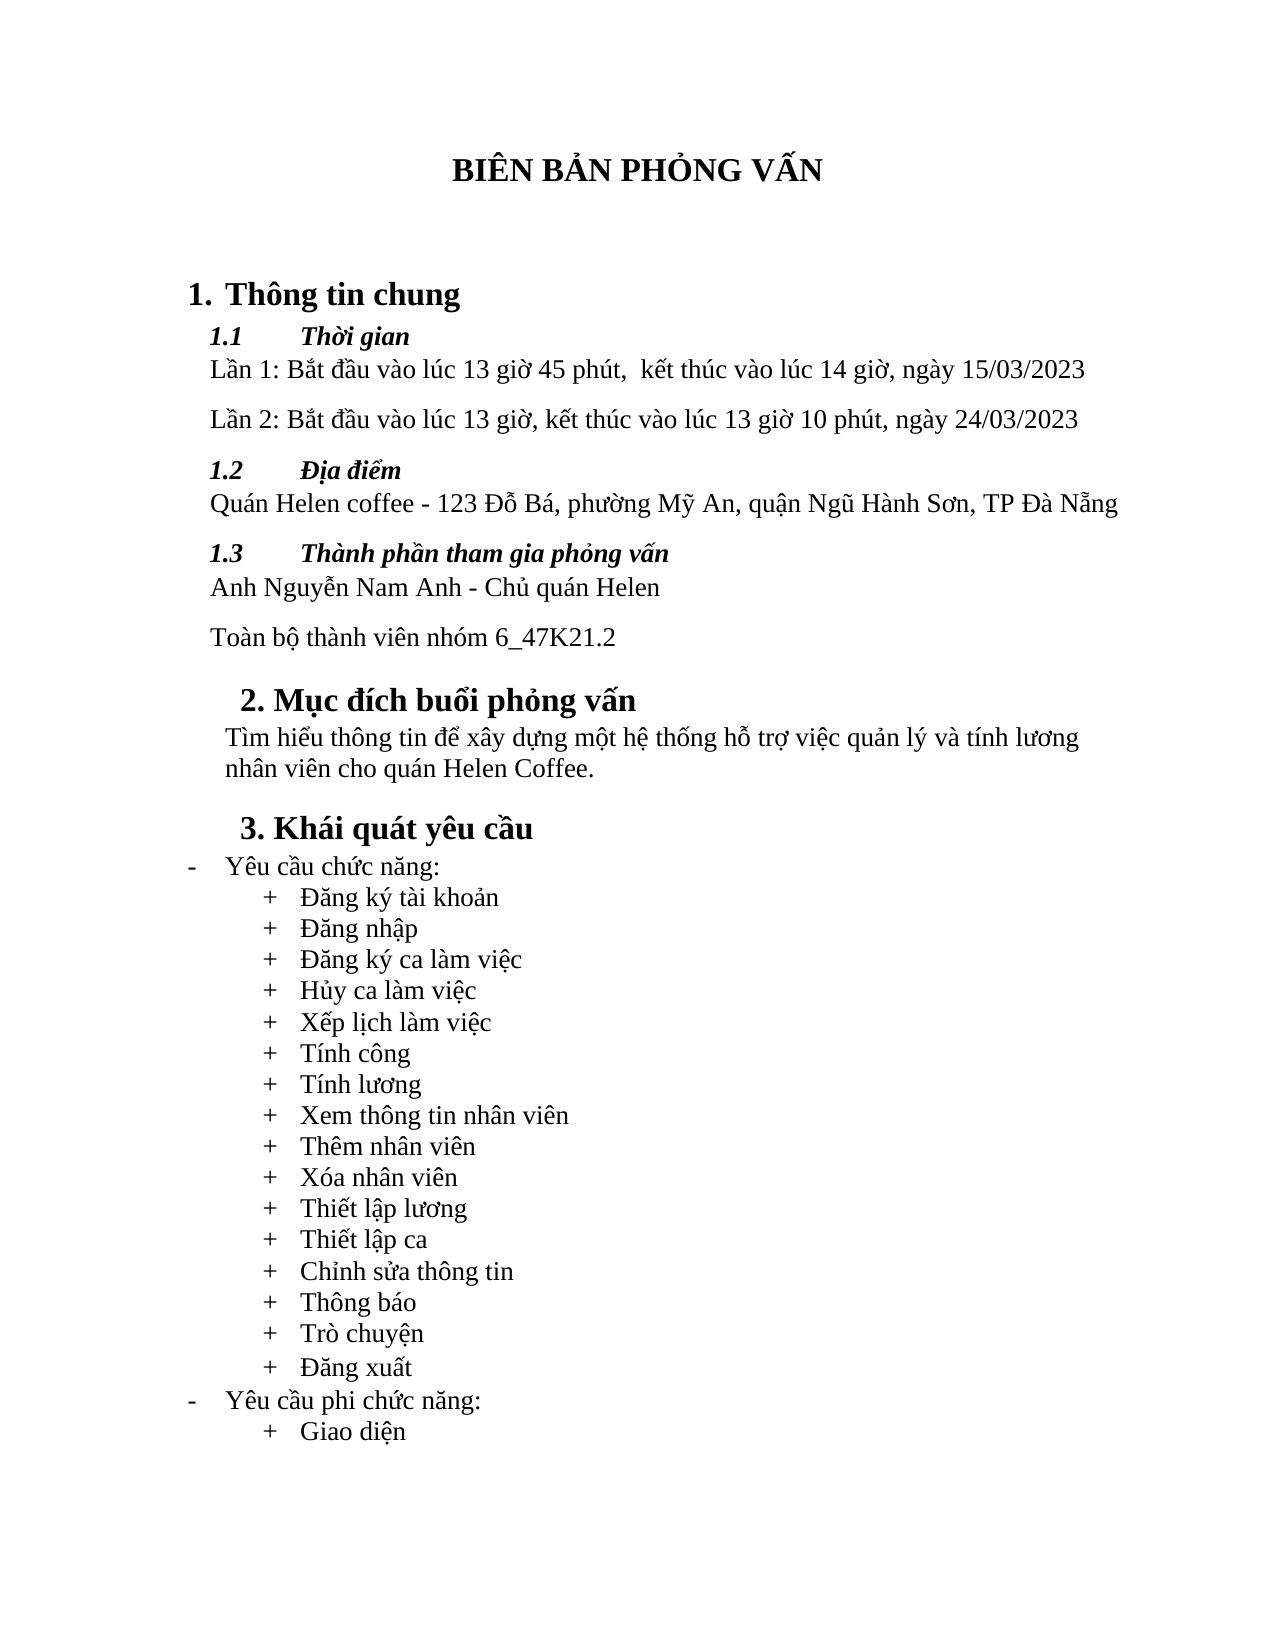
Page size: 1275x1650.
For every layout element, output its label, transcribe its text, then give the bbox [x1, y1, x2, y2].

subtitle Thời gian [209, 320, 1125, 351]
text Lần 1: Bắt đầu vào lúc 13 giờ 45 phút, kết thúc vào lúc 14 giờ, ngày 15/03/2023 [210, 353, 1125, 384]
list Đăng ký ca làm việc [262, 943, 1125, 974]
list Đăng xuất [262, 1351, 1125, 1382]
list Yêu cầu phi chức năng: [187, 1384, 1125, 1415]
list Thiết lập lương [262, 1192, 1125, 1224]
list Thêm nhân viên [262, 1130, 1125, 1161]
subtitle 3. Khái quát yêu cầu [195, 808, 1125, 847]
list Xếp lịch làm việc [262, 1006, 1125, 1037]
list Yêu cầu chức năng: [187, 850, 1125, 881]
list Đăng nhập [262, 912, 1125, 943]
list Giao diện [262, 1415, 1125, 1446]
subtitle 2. Mục đích buổi phỏng vấn [195, 680, 1125, 718]
list Xem thông tin nhân viên [262, 1099, 1125, 1130]
list Chỉnh sửa thông tin [262, 1255, 1125, 1286]
text BIÊN BẢN PHỎNG VẤN [150, 150, 1125, 188]
list Tính lương [262, 1068, 1125, 1099]
list Hủy ca làm việc [262, 974, 1125, 1006]
subtitle Thành phần tham gia phỏng vấn [209, 538, 1125, 569]
list Xóa nhân viên [262, 1161, 1125, 1192]
text Lần 2: Bắt đầu vào lúc 13 giờ, kết thúc vào lúc 13 giờ 10 phút, ngày 24/03/2023 [210, 404, 1125, 435]
list Đăng ký tài khoản [262, 881, 1125, 912]
text Quán Helen coffee - 123 Đỗ Bá, phường Mỹ An, quận Ngũ Hành Sơn, TP Đà Nẵng [210, 487, 1125, 518]
text Toàn bộ thành viên nhóm 6_47K21.2 [210, 621, 1125, 652]
text Tìm hiểu thông tin để xây dựng một hệ thống hỗ trợ việc quản lý và tính lương nhân viên cho quán Helen Coffee. [225, 721, 1125, 783]
list Tính công [262, 1037, 1125, 1068]
list Thông báo [262, 1286, 1125, 1317]
subtitle Địa điểm [209, 454, 1125, 485]
subtitle Thông tin chung [187, 274, 1125, 313]
text Anh Nguyễn Nam Anh - Chủ quán Helen [210, 571, 1125, 602]
list Trò chuyện [262, 1317, 1125, 1348]
list Thiết lập ca [262, 1224, 1125, 1255]
